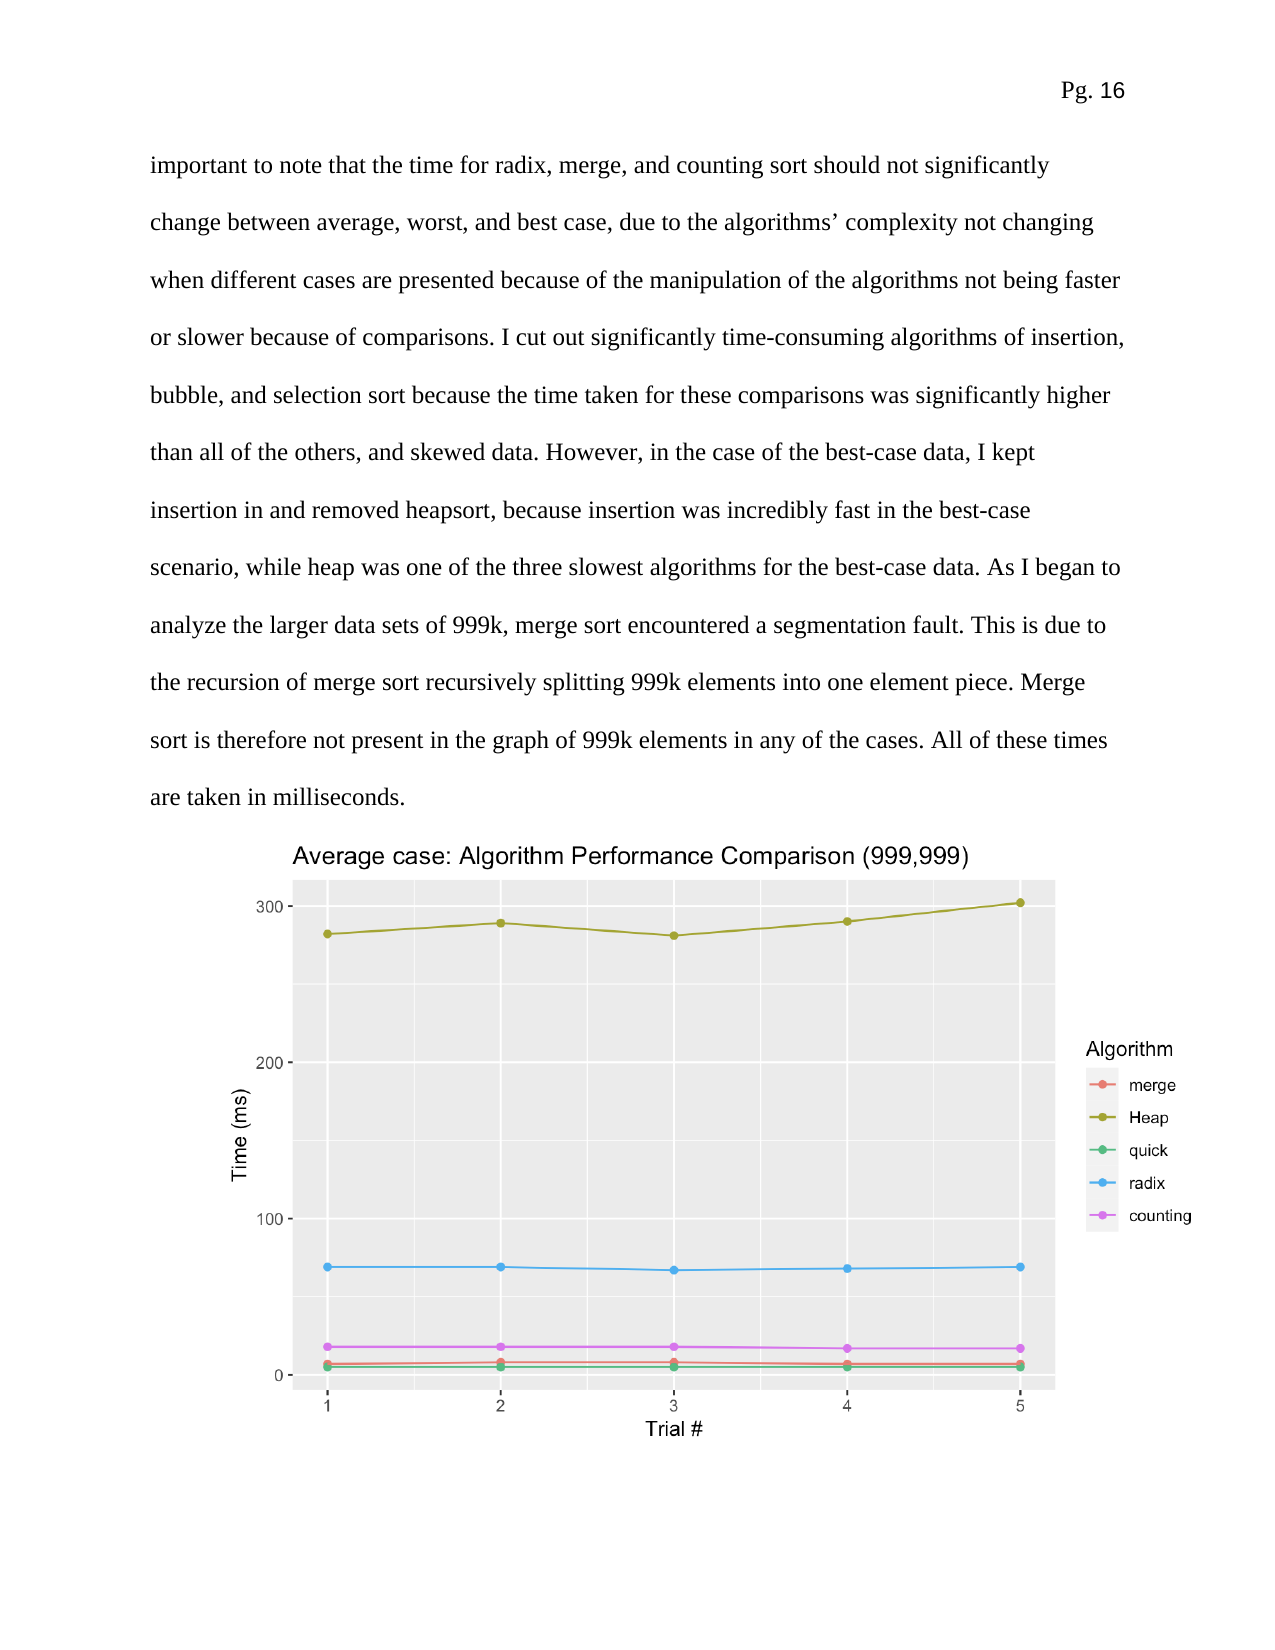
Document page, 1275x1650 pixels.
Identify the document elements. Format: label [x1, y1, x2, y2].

text [150, 150, 1125, 811]
picture [225, 840, 1200, 1442]
